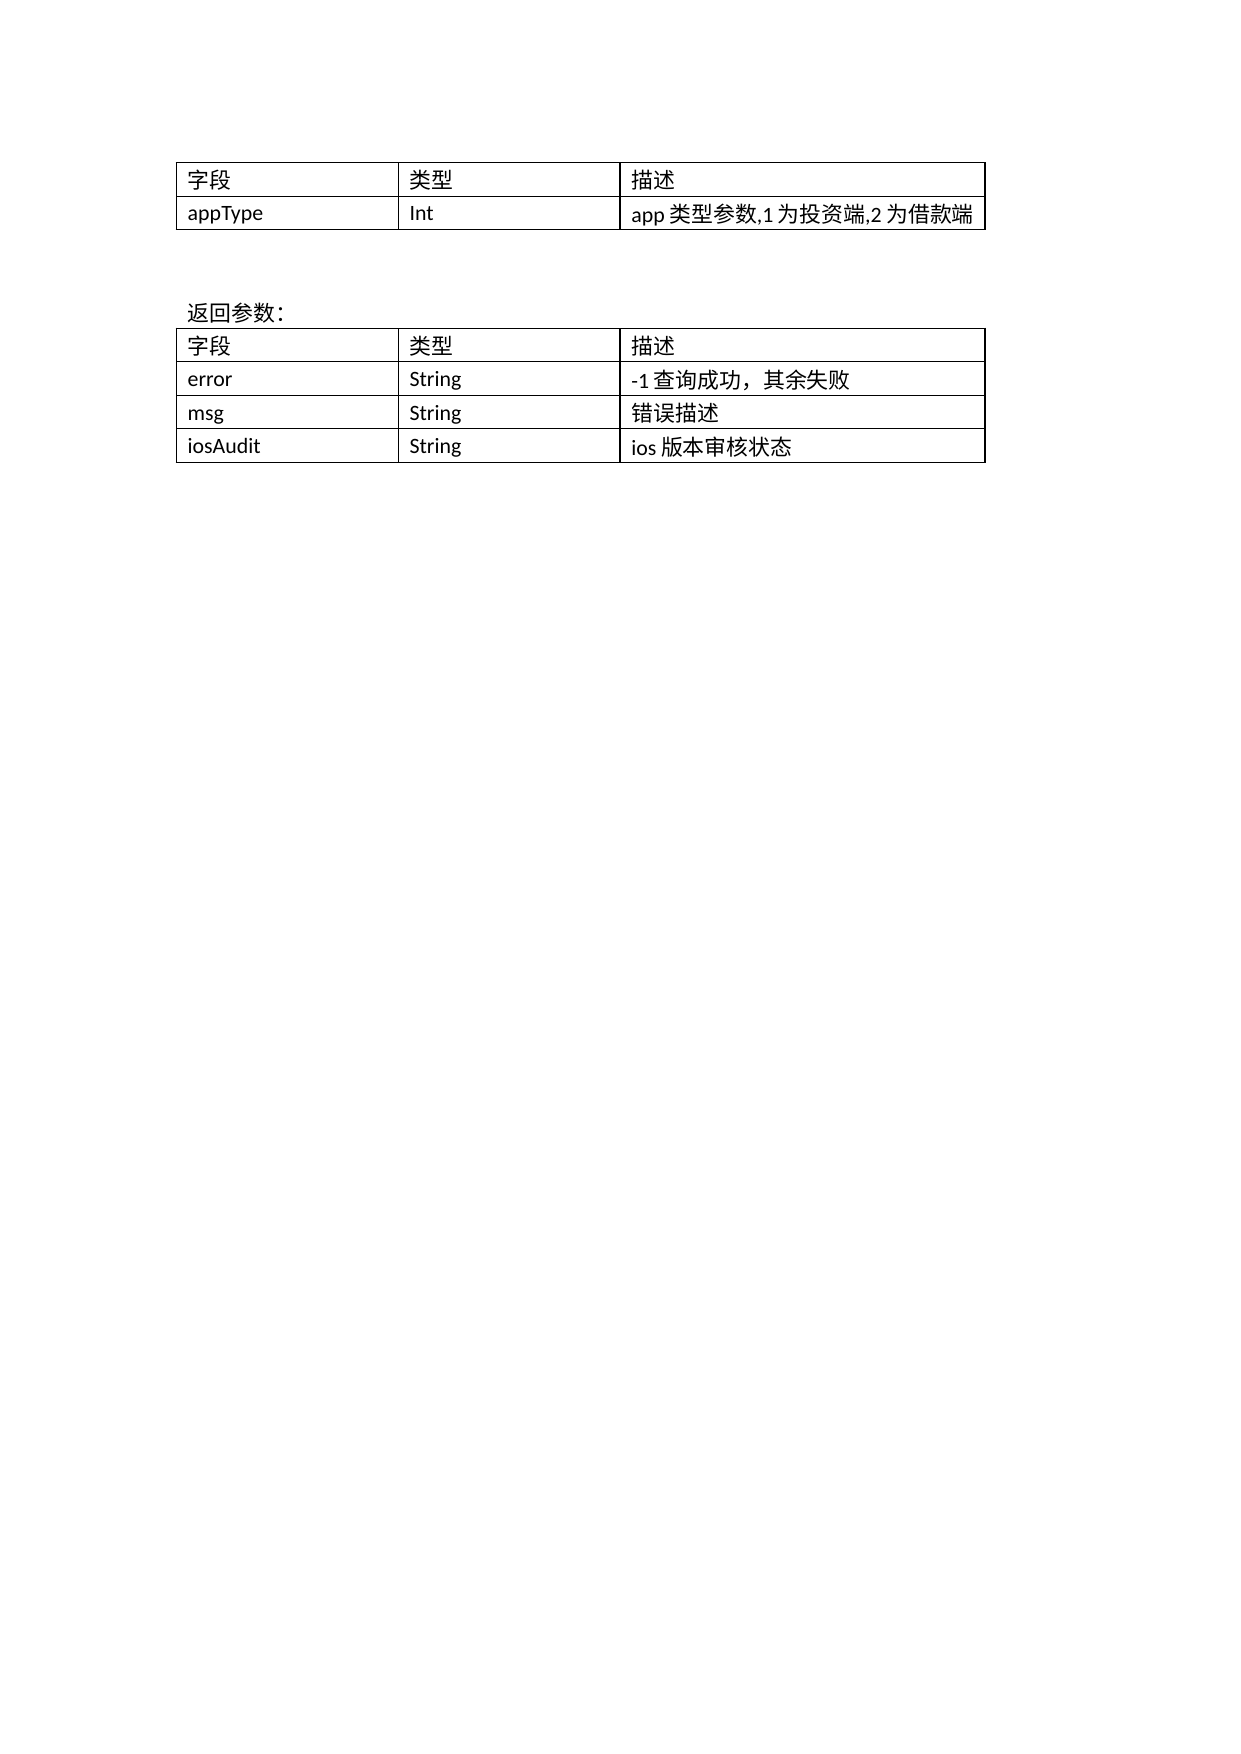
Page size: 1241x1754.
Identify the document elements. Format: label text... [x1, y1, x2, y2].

table_cell msg [177, 396, 398, 428]
table_header 字段 [177, 329, 398, 361]
table_cell error [177, 362, 398, 395]
table_cell appType [177, 197, 398, 229]
table_header 字段 [177, 163, 398, 196]
table_cell iosAudit [177, 429, 398, 462]
table_header 描述 [621, 163, 984, 196]
table_header 类型 [399, 329, 619, 361]
table_cell ios版本审核状态 [621, 429, 984, 462]
table_cell Int [399, 197, 619, 229]
table_cell -1查询成功，其余失败 [621, 362, 984, 395]
table_cell 错误描述 [621, 396, 984, 428]
table_cell String [399, 362, 619, 395]
text 返回参数： [187, 295, 1053, 328]
table_cell app类型参数,1为投资端,2为借款端 [621, 197, 984, 229]
table_header 描述 [621, 329, 984, 361]
table_cell String [399, 396, 619, 428]
table_cell String [399, 429, 619, 462]
table_header 类型 [399, 163, 619, 196]
